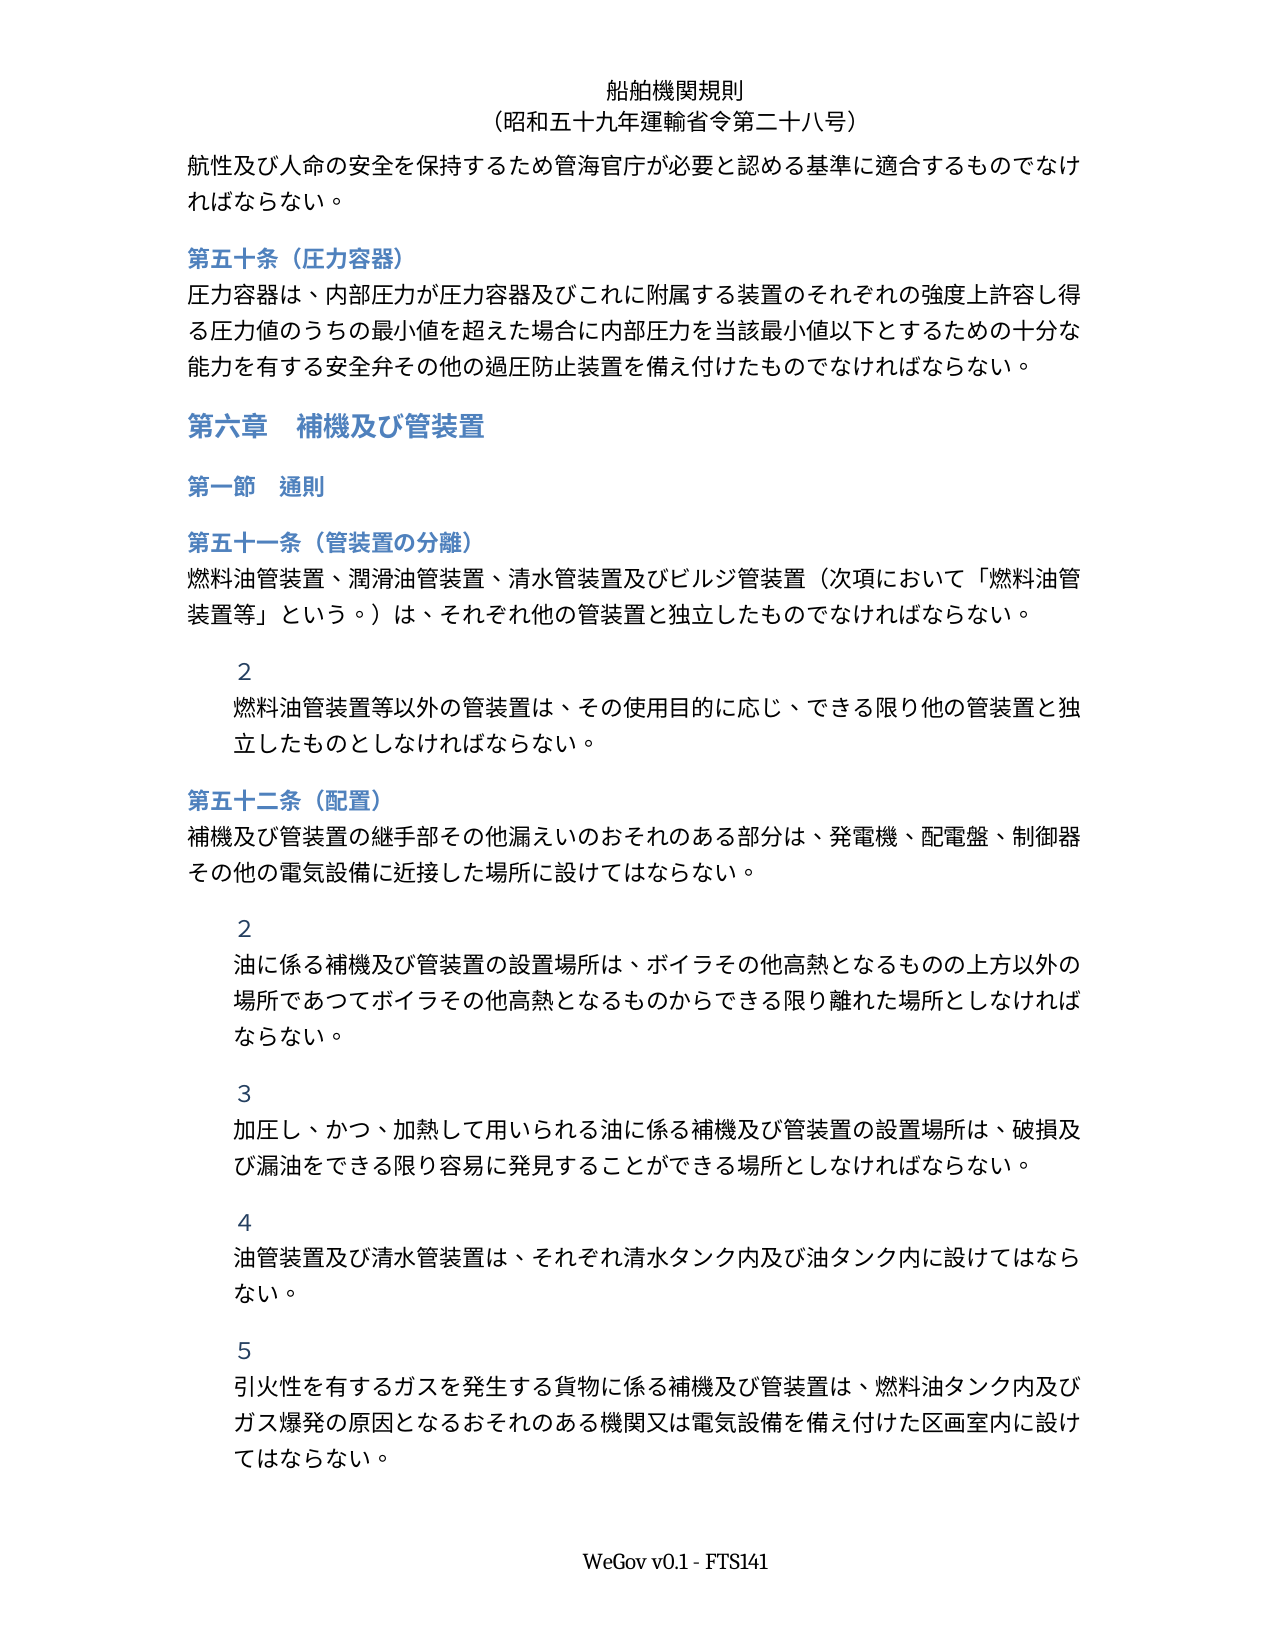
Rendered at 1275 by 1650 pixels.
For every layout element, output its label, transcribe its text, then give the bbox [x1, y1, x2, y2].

text 引火性を有するガスを発生する貨物に係る補機及び管装置は、燃料油タンク内及びガス爆発の原因となるおそれのある機関又は電気設備を備え付けた区画室内に設けてはならない。 [233, 1371, 1087, 1474]
subtitle ５ [233, 1335, 1087, 1366]
subtitle ４ [233, 1206, 1087, 1238]
text 補機及び管装置の継手部その他漏えいのおそれのある部分は、発電機、配電盤、制御器その他の電気設備に近接した場所に設けてはならない。 [187, 821, 1087, 888]
text 火炎により蒸気を発生させるボイラ以外のボイラについては、当該ボイラの種類に応じ、当該ボイラを備え付ける船舶の堪たん 航性及び人命の安全を保持するため管海官庁が必要と認める基準に適合するものでなければならない。 [187, 150, 1087, 217]
text 燃料油管装置、潤滑油管装置、清水管装置及びビルジ管装置（次項において「燃料油管装置等」という。）は、それぞれ他の管装置と独立したものでなければならない。 [187, 563, 1087, 630]
text 圧力容器は、内部圧力が圧力容器及びこれに附属する装置のそれぞれの強度上許容し得る圧力値のうちの最小値を超えた場合に内部圧力を当該最小値以下とするための十分な能力を有する安全弁その他の過圧防止装置を備え付けたものでなければならない。 [187, 279, 1087, 382]
text 油管装置及び清水管装置は、それぞれ清水タンク内及び油タンク内に設けてはならない。 [233, 1242, 1087, 1309]
subtitle 第五十一条（管装置の分離） [187, 527, 1087, 558]
subtitle ２ [233, 913, 1087, 944]
text 加圧し、かつ、加熱して用いられる油に係る補機及び管装置の設置場所は、破損及び漏油をできる限り容易に発見することができる場所としなければならない。 [233, 1114, 1087, 1181]
subtitle 第五十条（圧力容器） [187, 243, 1087, 274]
subtitle 第六章 補機及び管装置 [187, 407, 1087, 444]
text 燃料油管装置等以外の管装置は、その使用目的に応じ、できる限り他の管装置と独立したものとしなければならない。 [233, 692, 1087, 759]
subtitle ３ [233, 1078, 1087, 1109]
subtitle 第一節 通則 [187, 471, 1087, 502]
subtitle 第五十二条（配置） [187, 784, 1087, 816]
subtitle ２ [233, 656, 1087, 687]
text 油に係る補機及び管装置の設置場所は、ボイラその他高熱となるものの上方以外の場所であつてボイラその他高熱となるものからできる限り離れた場所としなければならない。 [233, 949, 1087, 1052]
